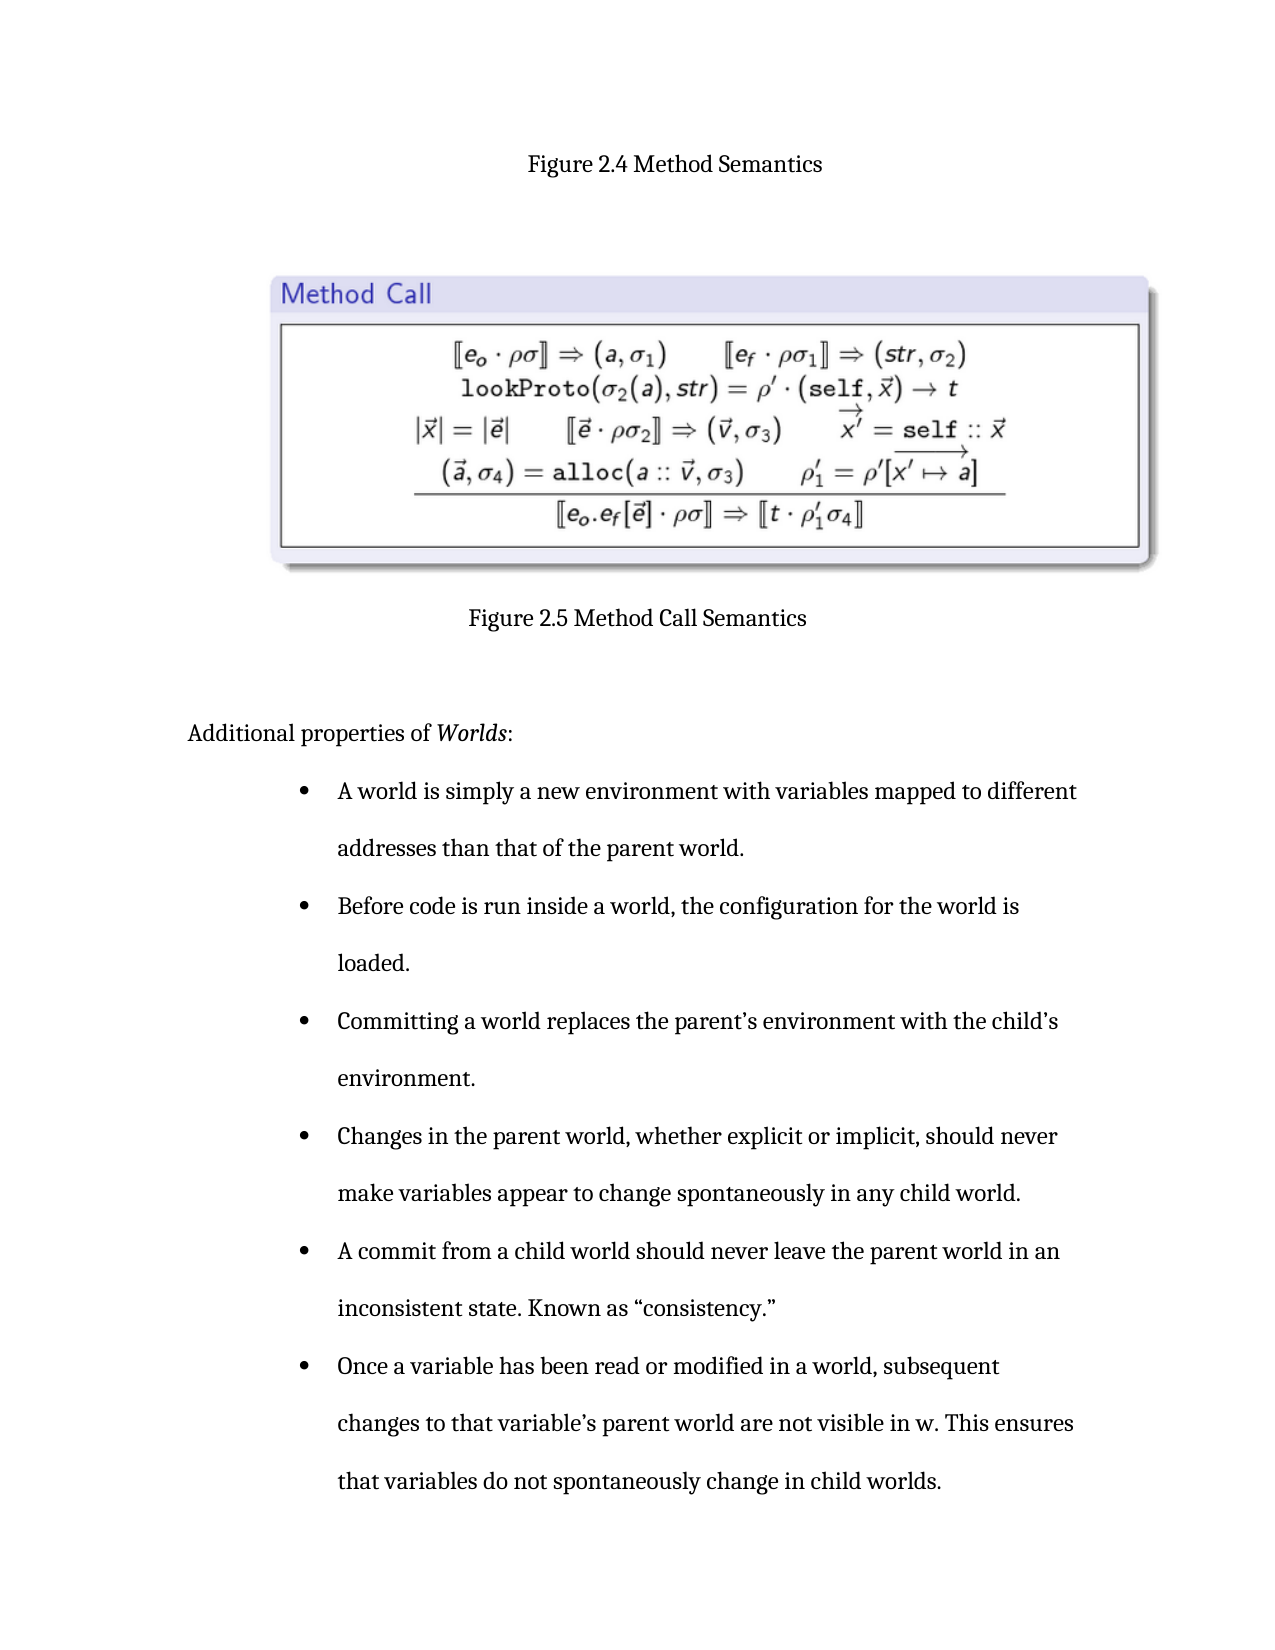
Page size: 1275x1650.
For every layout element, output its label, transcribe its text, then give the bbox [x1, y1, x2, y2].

list Before code is run inside a world, the configuration for the world is loaded. [300, 892, 1087, 978]
text Additional properties of Worlds: [187, 719, 1087, 748]
picture [262, 265, 1163, 576]
list Once a variable has been read or modified in a world, subsequent changes to that variable’s parent world are not visible in w. This ensures that variables do not spontaneously change in child worlds. [300, 1352, 1087, 1496]
list A commit from a child world should never leave the parent world in an inconsistent state. Known as “consistency.” [300, 1237, 1087, 1323]
list Committing a world replaces the parent’s environment with the child’s environment. [300, 1007, 1087, 1093]
text Figure 2.4 Method Semantics [187, 150, 1087, 179]
list A world is simply a new environment with variables mapped to different addresses than that of the parent world. [300, 777, 1087, 863]
list Changes in the parent world, whether explicit or implicit, should never make variables appear to change spontaneously in any child world. [300, 1122, 1087, 1208]
